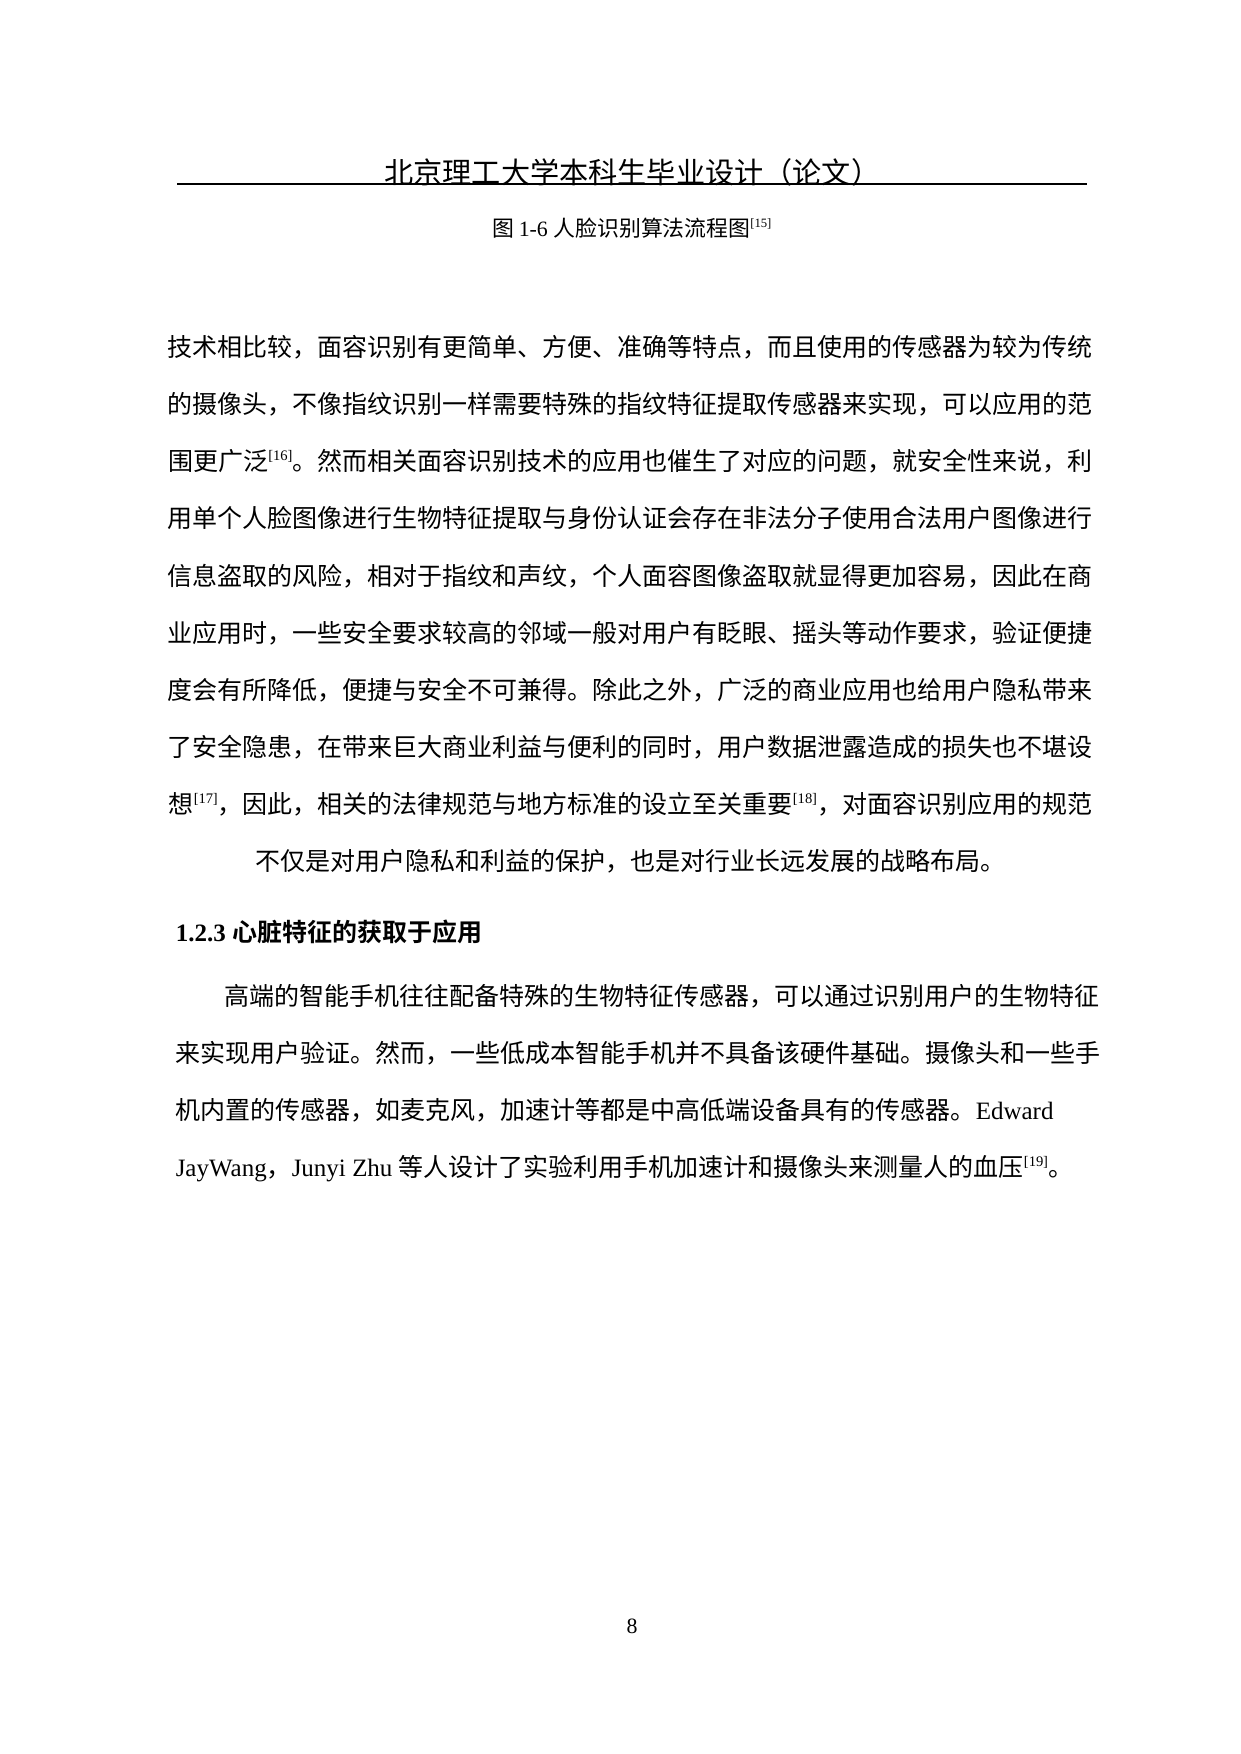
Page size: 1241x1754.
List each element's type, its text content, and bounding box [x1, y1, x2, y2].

subtitle 1.2.3 心脏特征的获取于应用 [176, 912, 1106, 949]
text 图 1-6 人脸识别算法流程图[15] [158, 211, 1105, 242]
text 技术相比较，面容识别有更简单、方便、准确等特点，而且使用的传感器为较为传统的摄像头，不像指纹识别一样需要特殊的指纹特征提取传感器来实现，可以应用的范围更广泛[16]。然而相关面容识别技术的应用也催生了对应的问题，就安全性来说，利用单个人脸图像进行生物特征提取与身份认证会存在非法分子使用合法用户图像进行信息盗取的风险，相对于指纹和声纹，个人面容图像盗取就显得更加容易，因此在商业应用时，一些安全要求较高的邻域一般对用户有眨眼、摇头等动作要求，验证便捷度会有所降低，便捷与安全不可兼得。除此之外，广泛的商业应用也给用户隐私带来了安全隐患，在带来巨大商业利益与便利的同时，用户数据泄露造成的损失也不堪设想[17]，因此，相关的法律规范与地方标准的设立至关重要[18]，对面容识别应用的规范不仅是对用户隐私和利益的保护，也是对行业长远发展的战略布局。 [158, 327, 1101, 878]
text 高端的智能手机往往配备特殊的生物特征传感器，可以通过识别用户的生物特征来实现用户验证。然而，一些低成本智能手机并不具备该硬件基础。摄像头和一些手机内置的传感器，如麦克风，加速计等都是中高低端设备具有的传感器。Edward JayWang，Junyi Zhu 等人设计了实验利用手机加速计和摄像头来测量人的血压[19]。 [176, 976, 1106, 1184]
